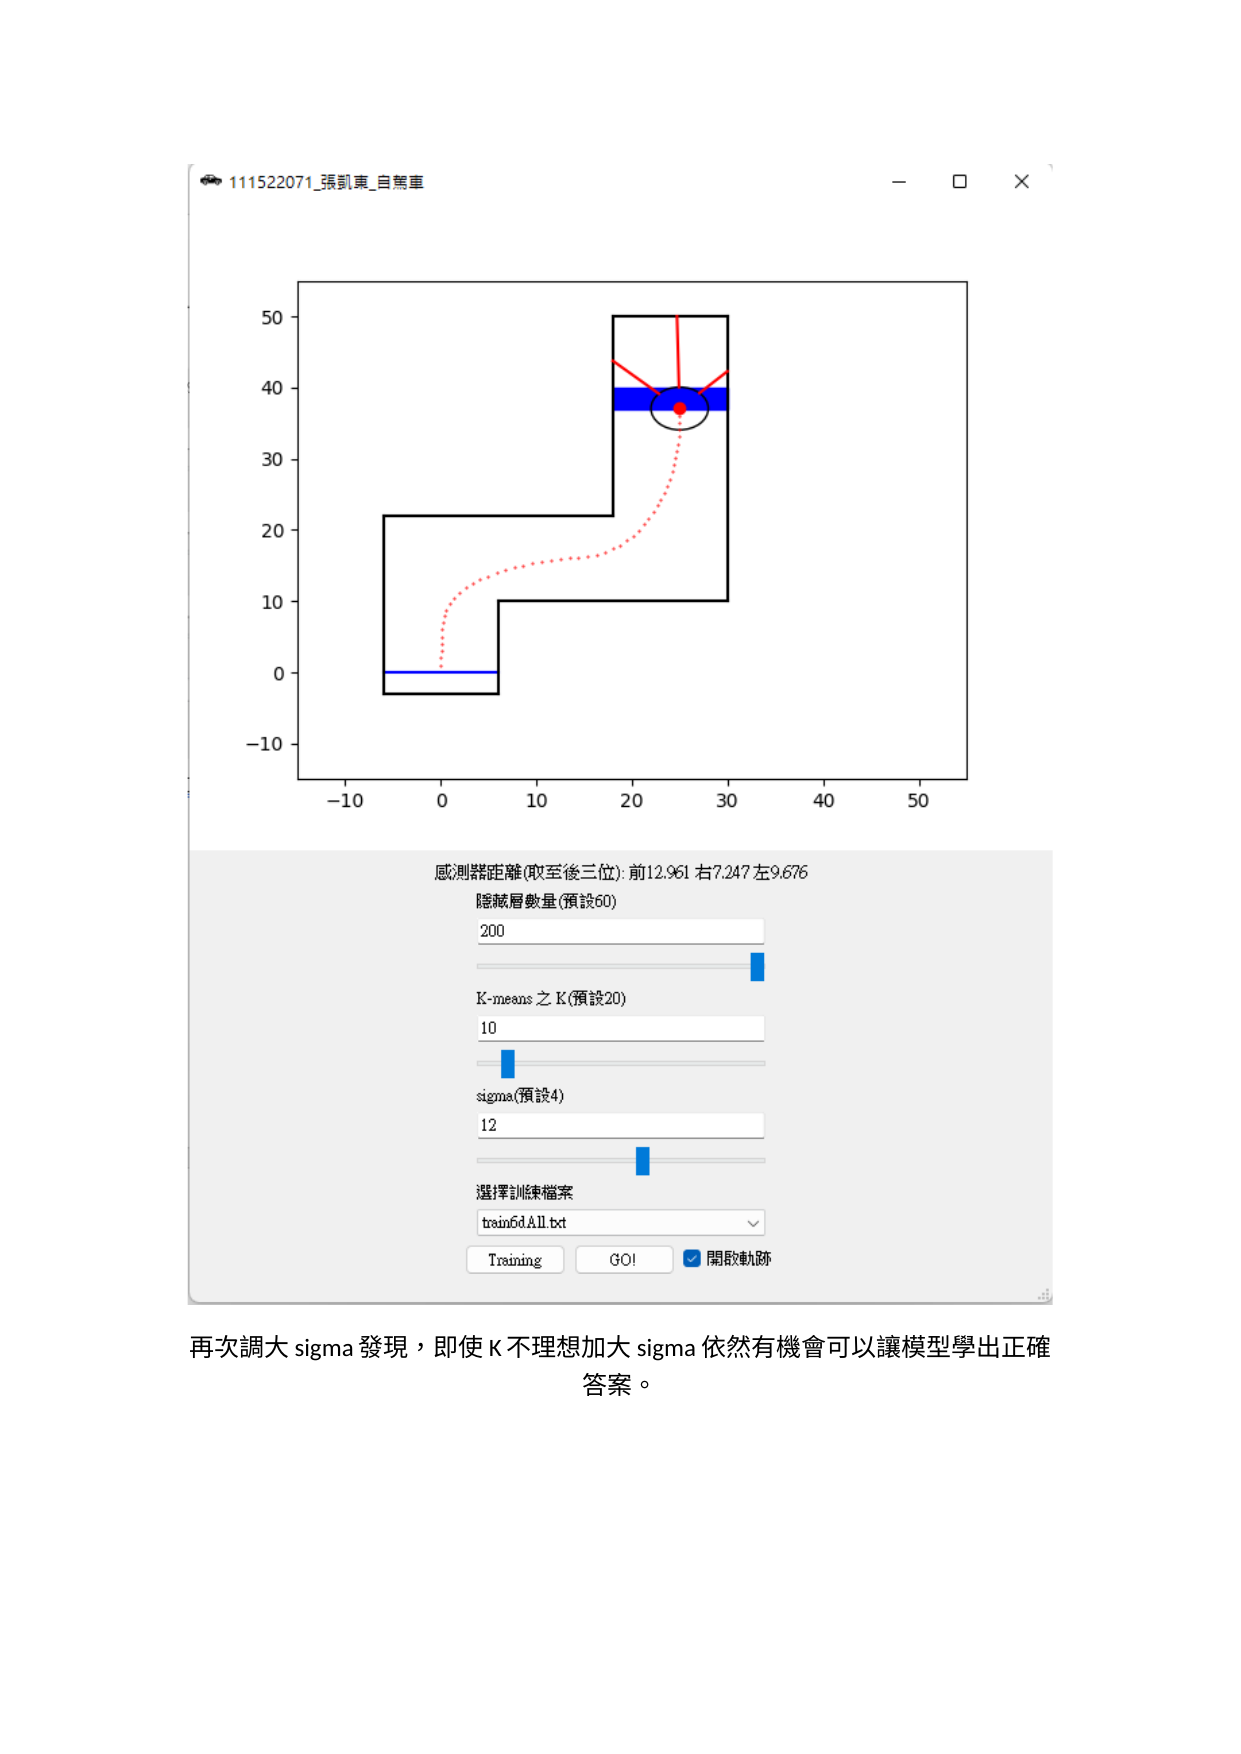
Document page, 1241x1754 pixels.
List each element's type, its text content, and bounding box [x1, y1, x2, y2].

text 再次調大sigma發現，即使K不理想加大sigma依然有機會可以讓模型學出正確答案。 [187, 1327, 1053, 1402]
picture [187, 164, 1053, 1305]
